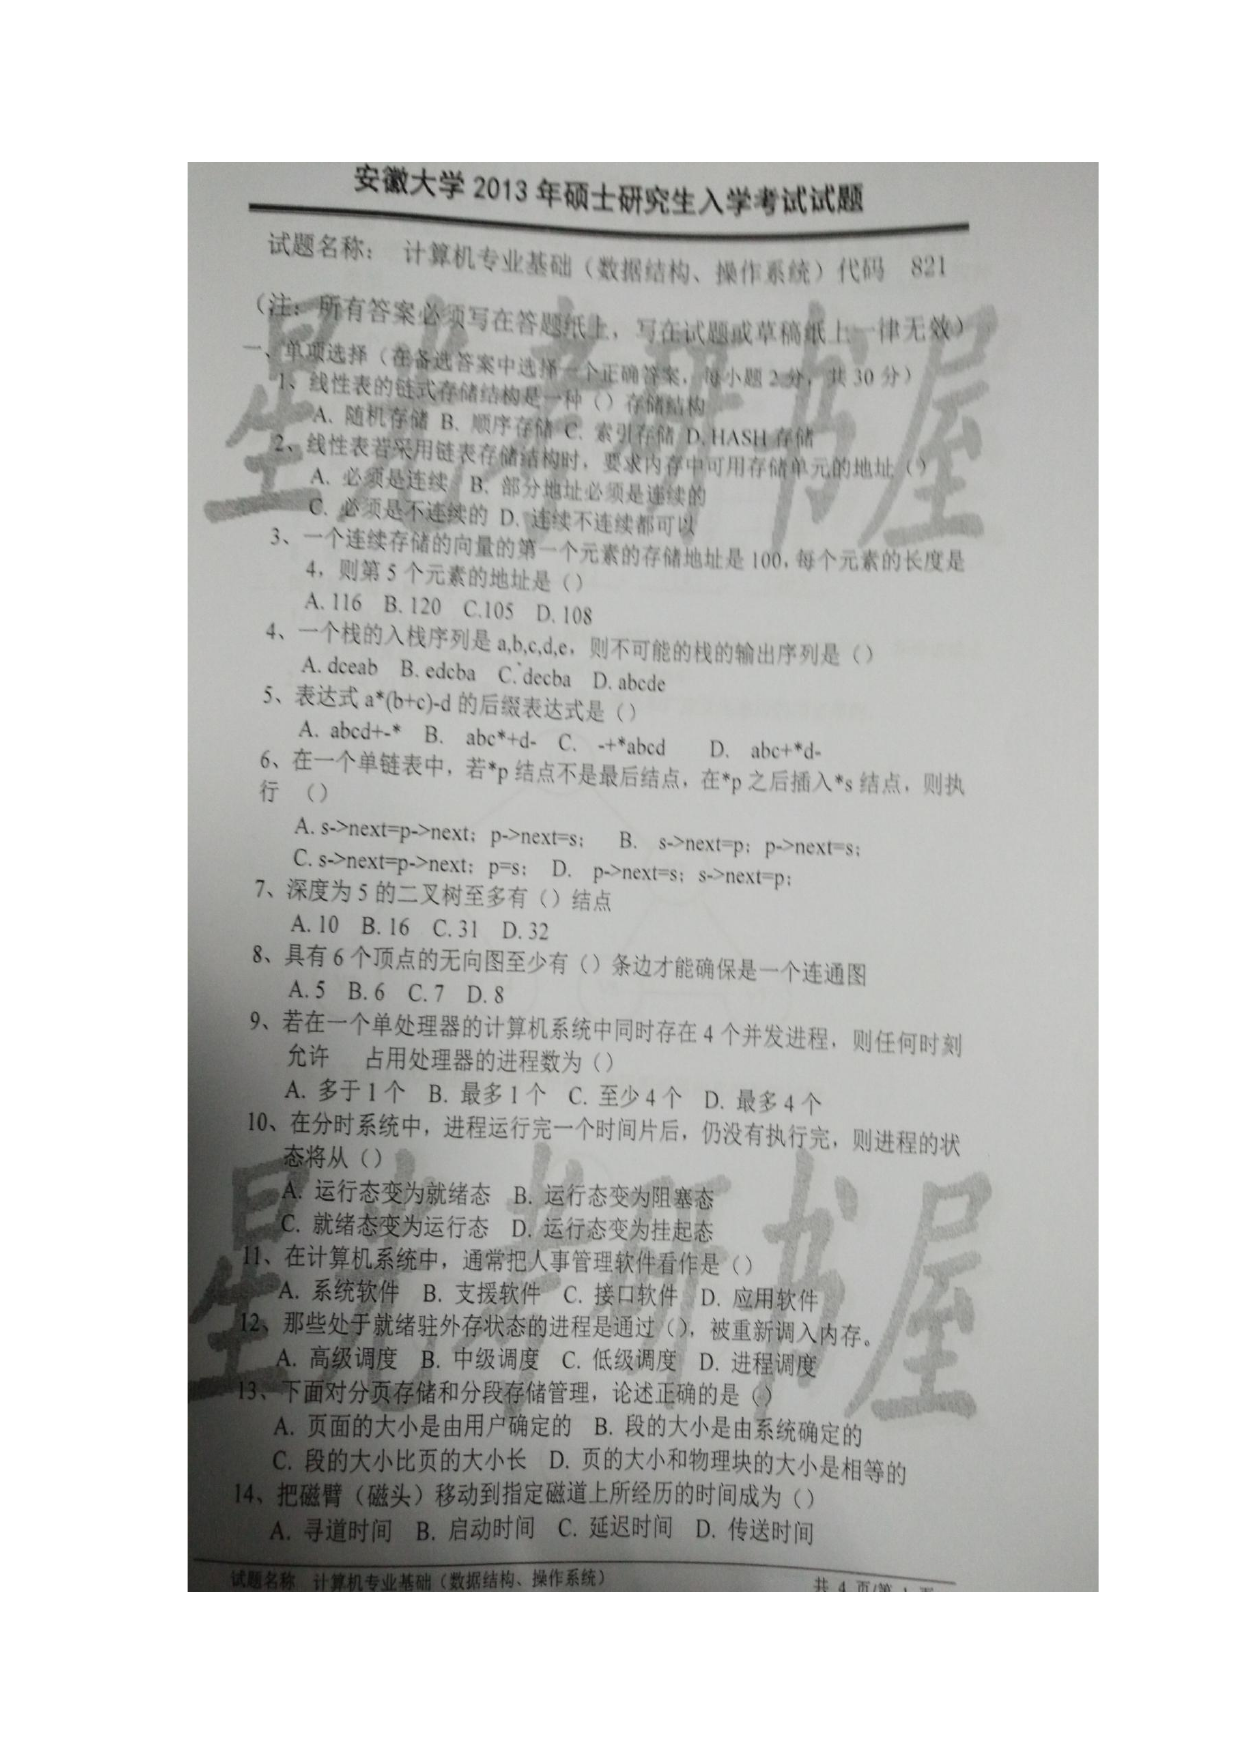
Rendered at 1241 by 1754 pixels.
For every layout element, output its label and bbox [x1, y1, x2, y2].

picture [187, 162, 1099, 1592]
